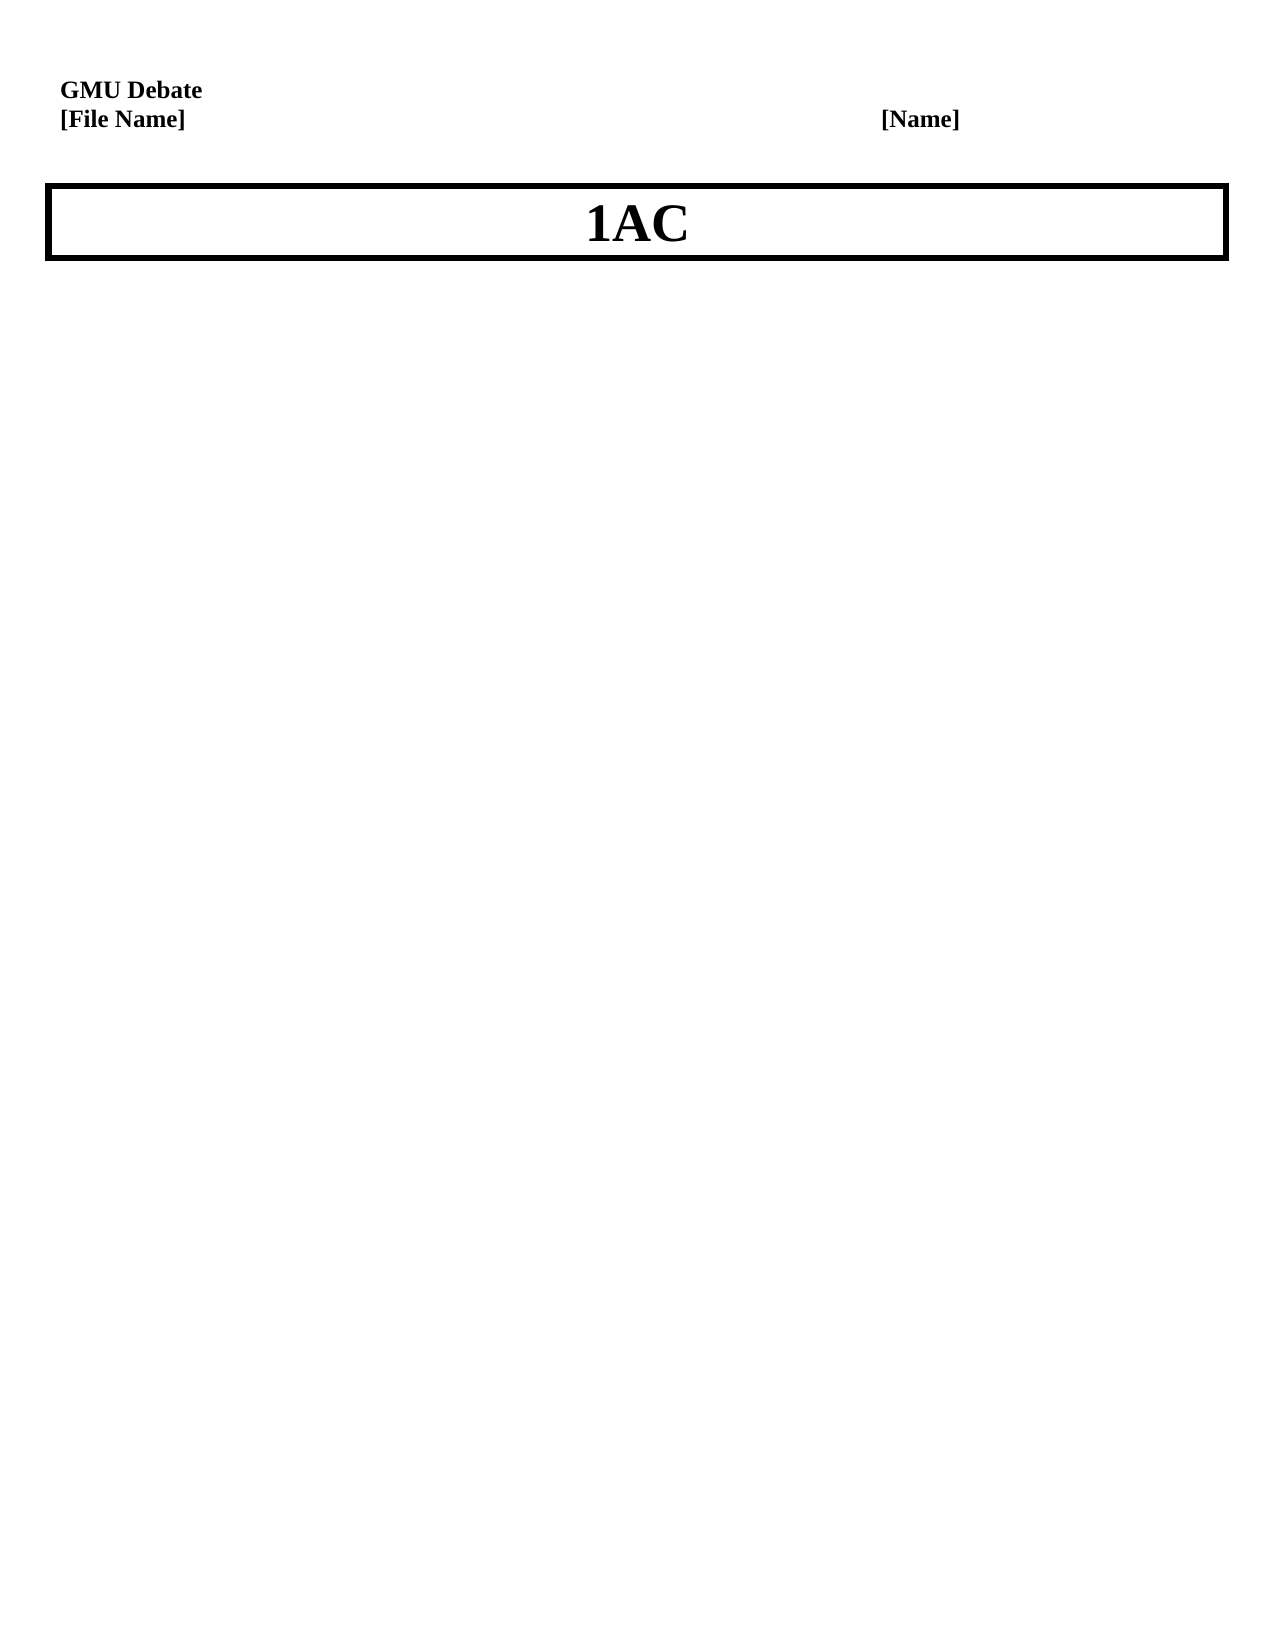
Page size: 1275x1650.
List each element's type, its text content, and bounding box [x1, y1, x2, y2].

subtitle 1AC [52, 189, 1223, 255]
